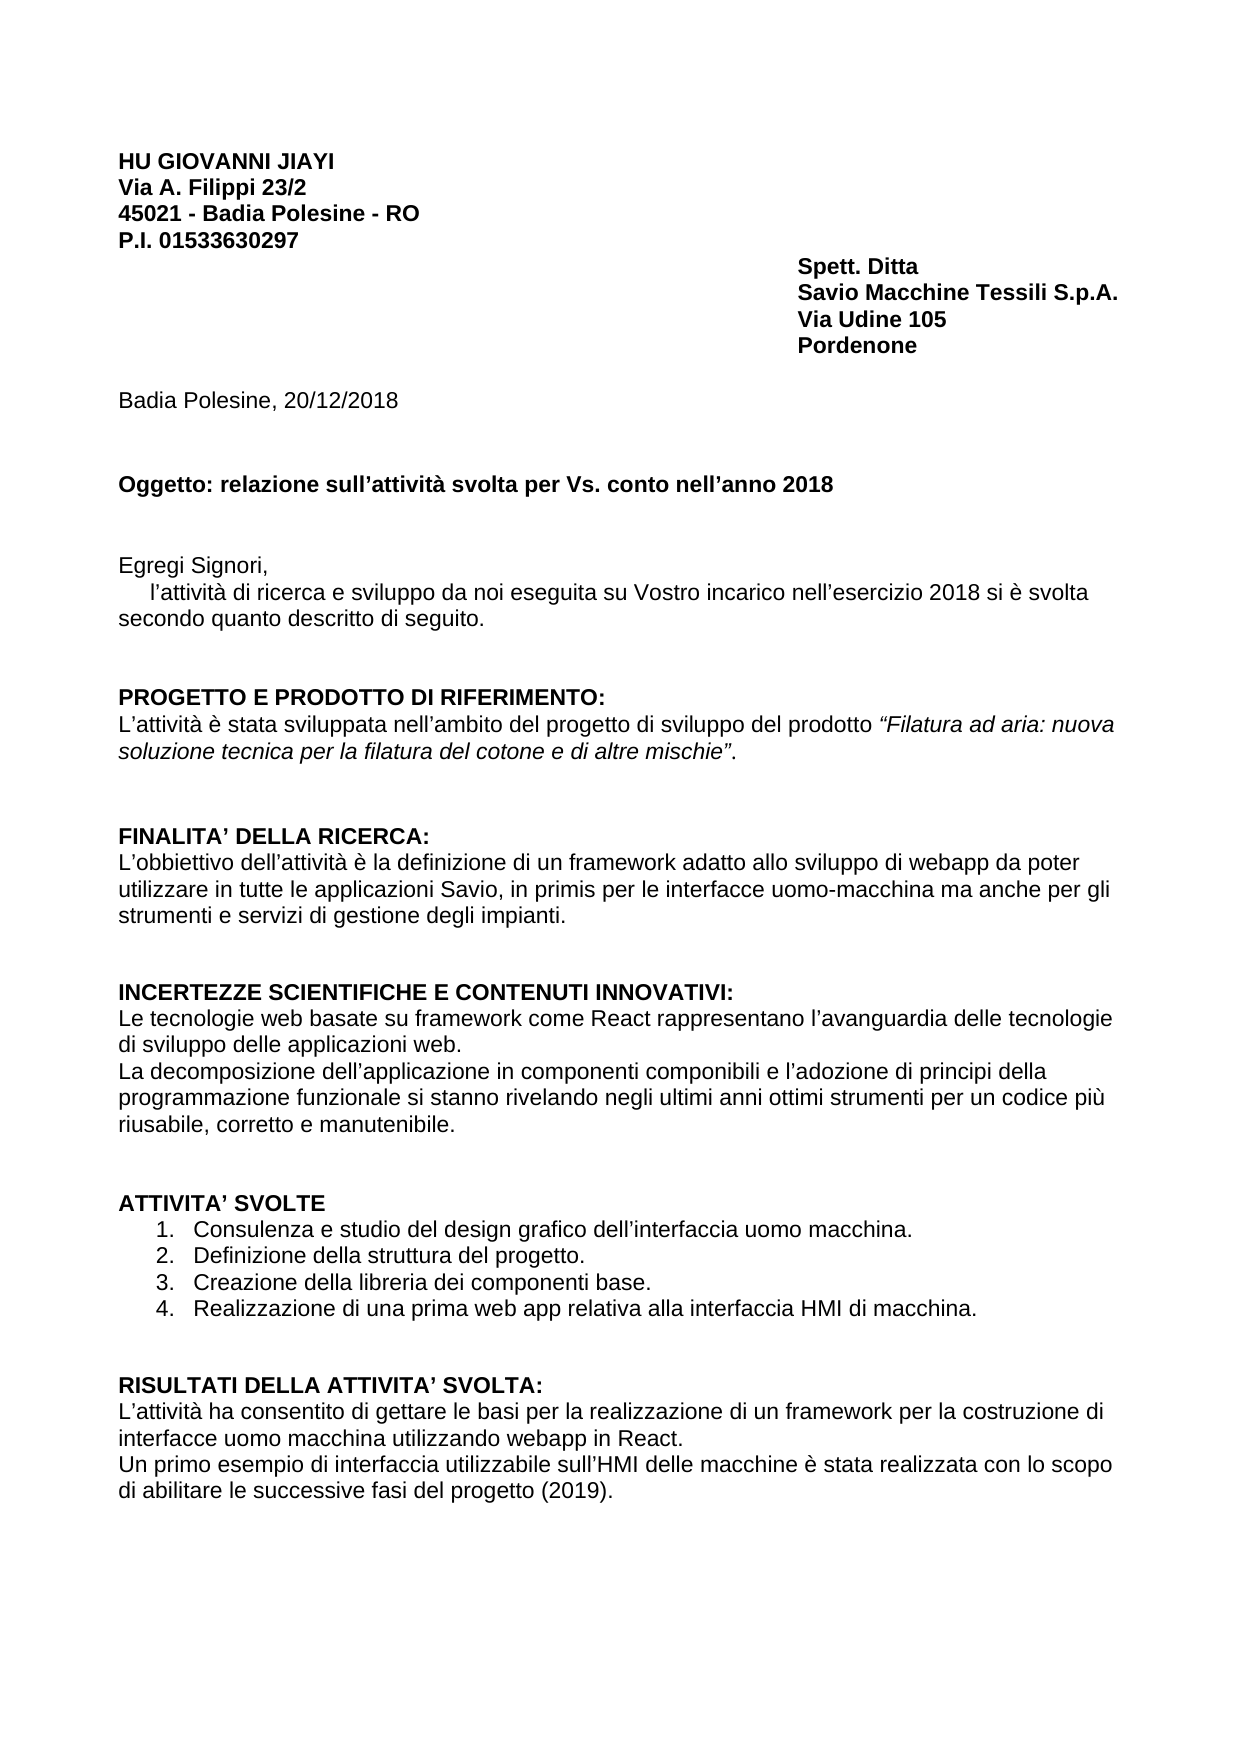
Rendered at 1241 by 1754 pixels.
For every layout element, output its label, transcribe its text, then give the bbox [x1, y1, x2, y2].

list Creazione della libreria dei componenti base. [156, 1269, 1122, 1295]
text l’attività di ricerca e sviluppo da noi eseguita su Vostro incarico nell’esercizio 2018 si è svolta secondo quanto descritto di seguito. [118, 579, 1122, 632]
text L’attività è stata sviluppata nell’ambito del progetto di sviluppo del prodotto “Filatura ad aria: nuova soluzione tecnica per la filatura del cotone e di altre mischie”. [118, 711, 1122, 765]
text FINALITA’ DELLA RICERCA: [118, 823, 1122, 849]
text Badia Polesine, 20/12/2018 [118, 387, 1122, 413]
list Realizzazione di una prima web app relativa alla interfaccia HMI di macchina. [156, 1295, 1122, 1321]
text La decomposizione dell’applicazione in componenti componibili e l’adozione di principi della programmazione funzionale si stanno rivelando negli ultimi anni ottimi strumenti per un codice più riusabile, corretto e manutenibile. [118, 1058, 1122, 1137]
text Un primo esempio di interfaccia utilizzabile sull’HMI delle macchine è stata realizzata con lo scopo di abilitare le successive fasi del progetto (2019). [118, 1451, 1122, 1503]
text Spett. Ditta [797, 253, 1122, 279]
text Savio Macchine Tessili S.p.A. [797, 279, 1122, 306]
text Via A. Filippi 23/2 [118, 174, 1122, 200]
list Definizione della struttura del progetto. [156, 1242, 1122, 1269]
text Le tecnologie web basate su framework come React rappresentano l’avanguardia delle tecnologie di sviluppo delle applicazioni web. [118, 1005, 1122, 1058]
text L’obbiettivo dell’attività è la definizione di un framework adatto allo sviluppo di webapp da poter utilizzare in tutte le applicazioni Savio, in primis per le interfacce uomo-macchina ma anche per gli strumenti e servizi di gestione degli impianti. [118, 849, 1122, 928]
list Consulenza e studio del design grafico dell’interfaccia uomo macchina. [156, 1216, 1122, 1242]
text Egregi Signori, [118, 552, 1122, 579]
text HU GIOVANNI JIAYI [118, 148, 1122, 174]
text Via Udine 105 [797, 306, 1122, 332]
text L’attività ha consentito di gettare le basi per la realizzazione di un framework per la costruzione di interfacce uomo macchina utilizzando webapp in React. [118, 1398, 1122, 1451]
text PROGETTO E PRODOTTO DI RIFERIMENTO: [118, 684, 1122, 711]
text Oggetto: relazione sull’attività svolta per Vs. conto nell’anno 2018 [118, 471, 1122, 497]
text P.I. 01533630297 [118, 227, 1122, 253]
text ATTIVITA’ SVOLTE [118, 1189, 1122, 1216]
text INCERTEZZE SCIENTIFICHE E CONTENUTI INNOVATIVI: [118, 979, 1122, 1005]
text Pordenone [797, 332, 1122, 358]
text 45021 - Badia Polesine - RO [118, 200, 1122, 227]
text RISULTATI DELLA ATTIVITA’ SVOLTA: [118, 1372, 1122, 1398]
